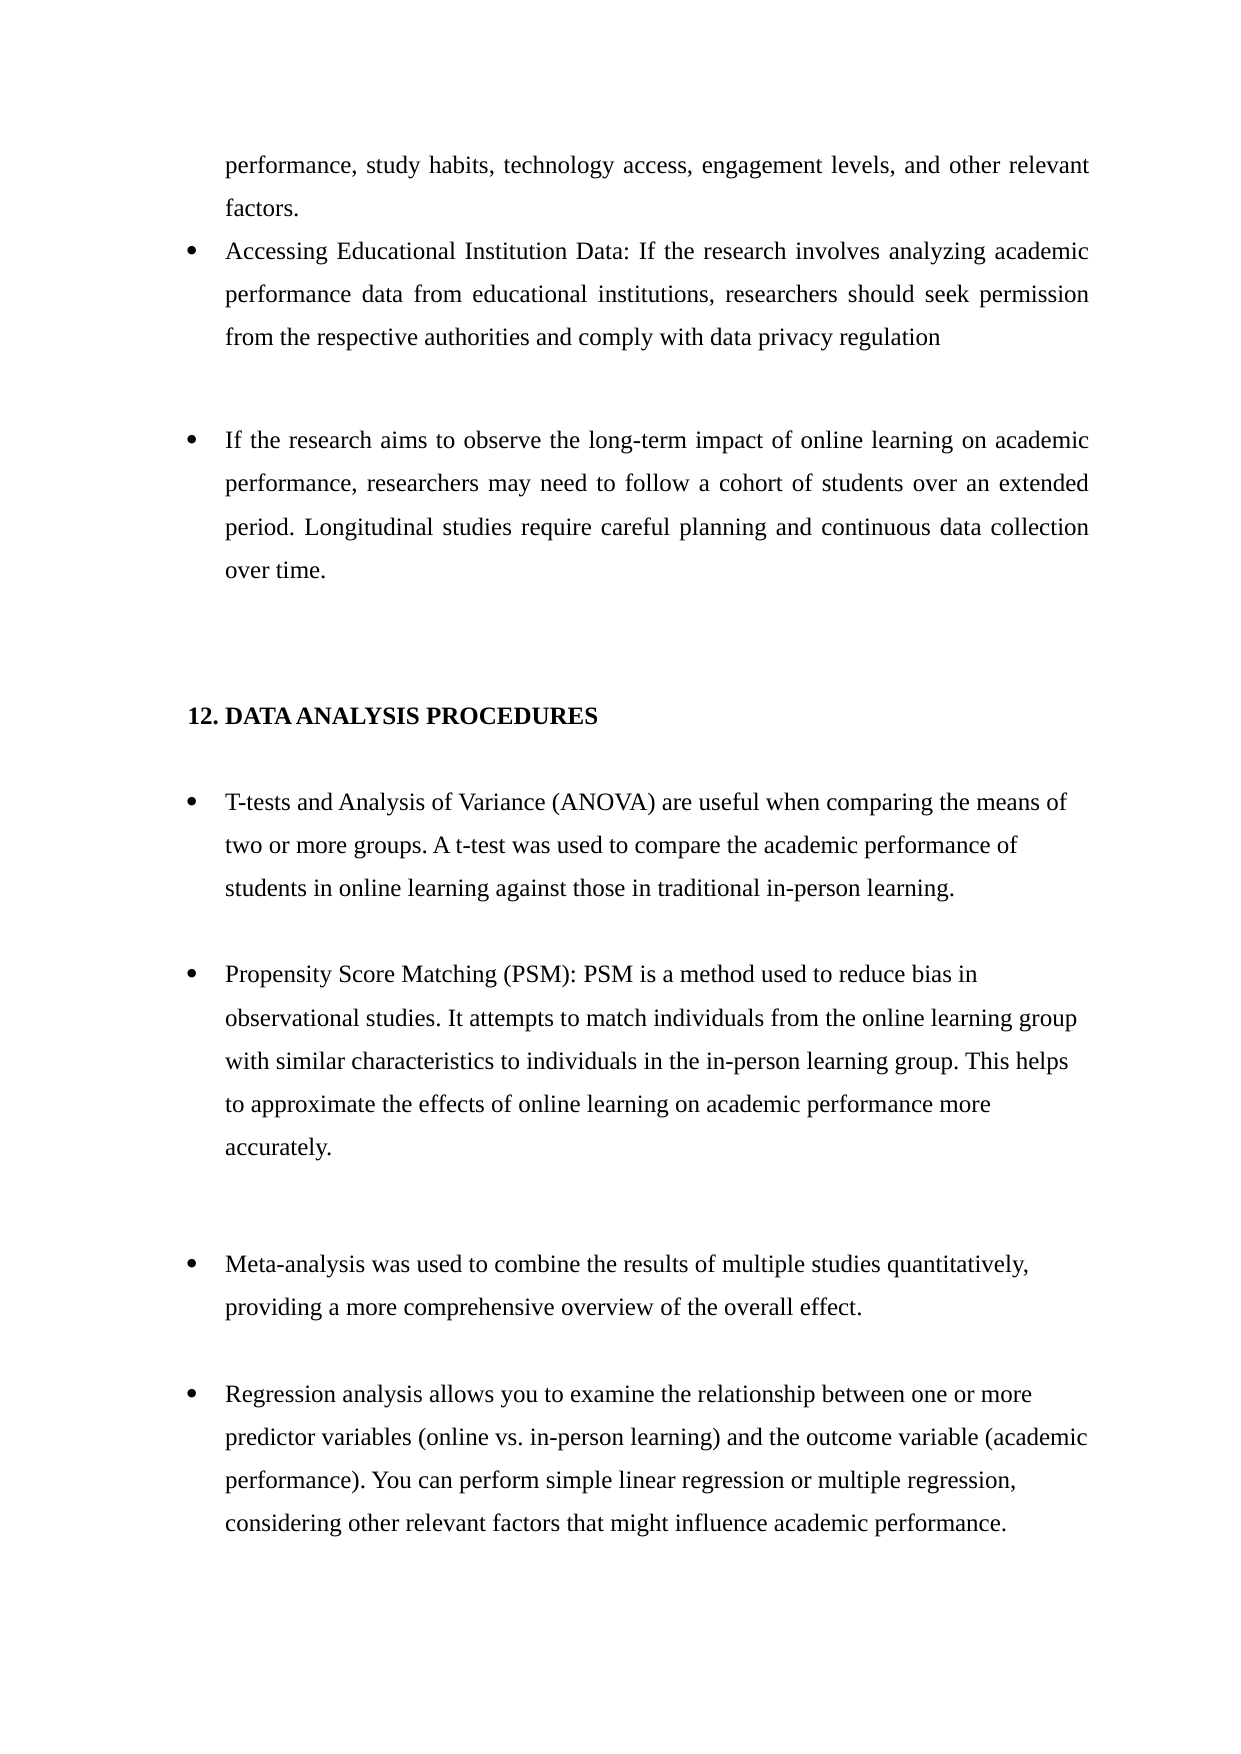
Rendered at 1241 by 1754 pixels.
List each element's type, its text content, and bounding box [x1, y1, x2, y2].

list Regression analysis allows you to examine the relationship between one or more predictor variables (online vs. in-person learning) and the outcome variable (academic performance). You can perform simple linear regression or multiple regression, considering other relevant factors that might influence academic performance. [187, 1379, 1090, 1537]
list T-tests and Analysis of Variance (ANOVA) are useful when comparing the means of two or more groups. A t-test was used to compare the academic performance of students in online learning against those in traditional in-person learning. [187, 787, 1090, 902]
list Propensity Score Matching (PSM): PSM is a method used to reduce bias in observational studies. It attempts to match individuals from the online learning group with similar characteristics to individuals in the in-person learning group. This helps to approximate the effects of online learning on academic performance more accurately. [187, 959, 1090, 1161]
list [187, 150, 1090, 222]
list DATA ANALYSIS PROCEDURES [187, 701, 1090, 729]
list If the research aims to observe the long-term impact of online learning on academic performance, researchers may need to follow a cohort of students over an extended period. Longitudinal studies require careful planning and continuous data collection over time. [187, 425, 1090, 583]
list Meta-analysis was used to combine the results of multiple studies quantitatively, providing a more comprehensive overview of the overall effect. [187, 1249, 1090, 1321]
list Accessing Educational Institution Data: If the research involves analyzing academic performance data from educational institutions, researchers should seek permission from the respective authorities and comply with data privacy regulation [187, 236, 1090, 351]
